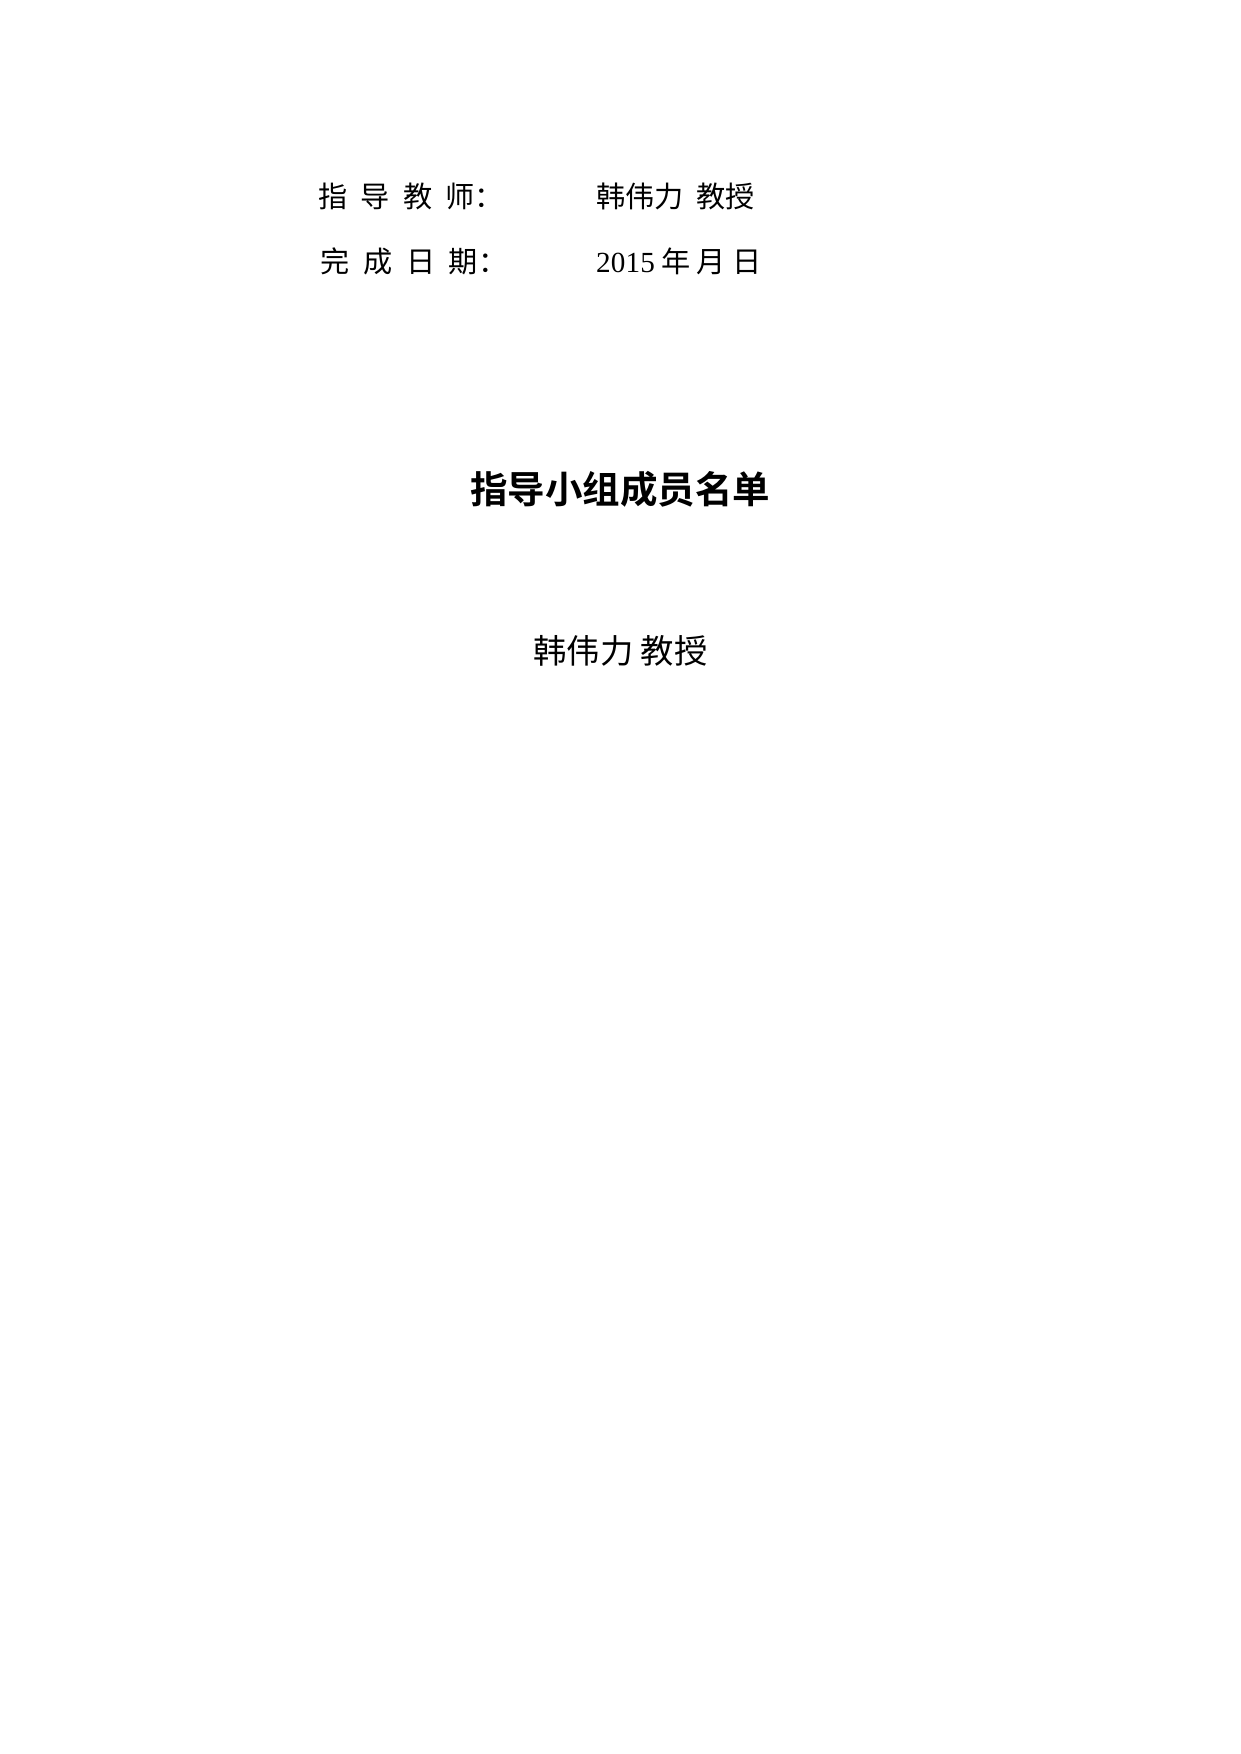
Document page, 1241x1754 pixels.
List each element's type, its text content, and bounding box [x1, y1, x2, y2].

text 指 导 教 师： 韩伟力 教授 [187, 162, 1053, 227]
text 完 成 日 期： 2015年 月 日 [187, 227, 1053, 292]
text 韩伟力 教授 [187, 617, 1053, 682]
text 指导小组成员名单 [187, 454, 1053, 519]
